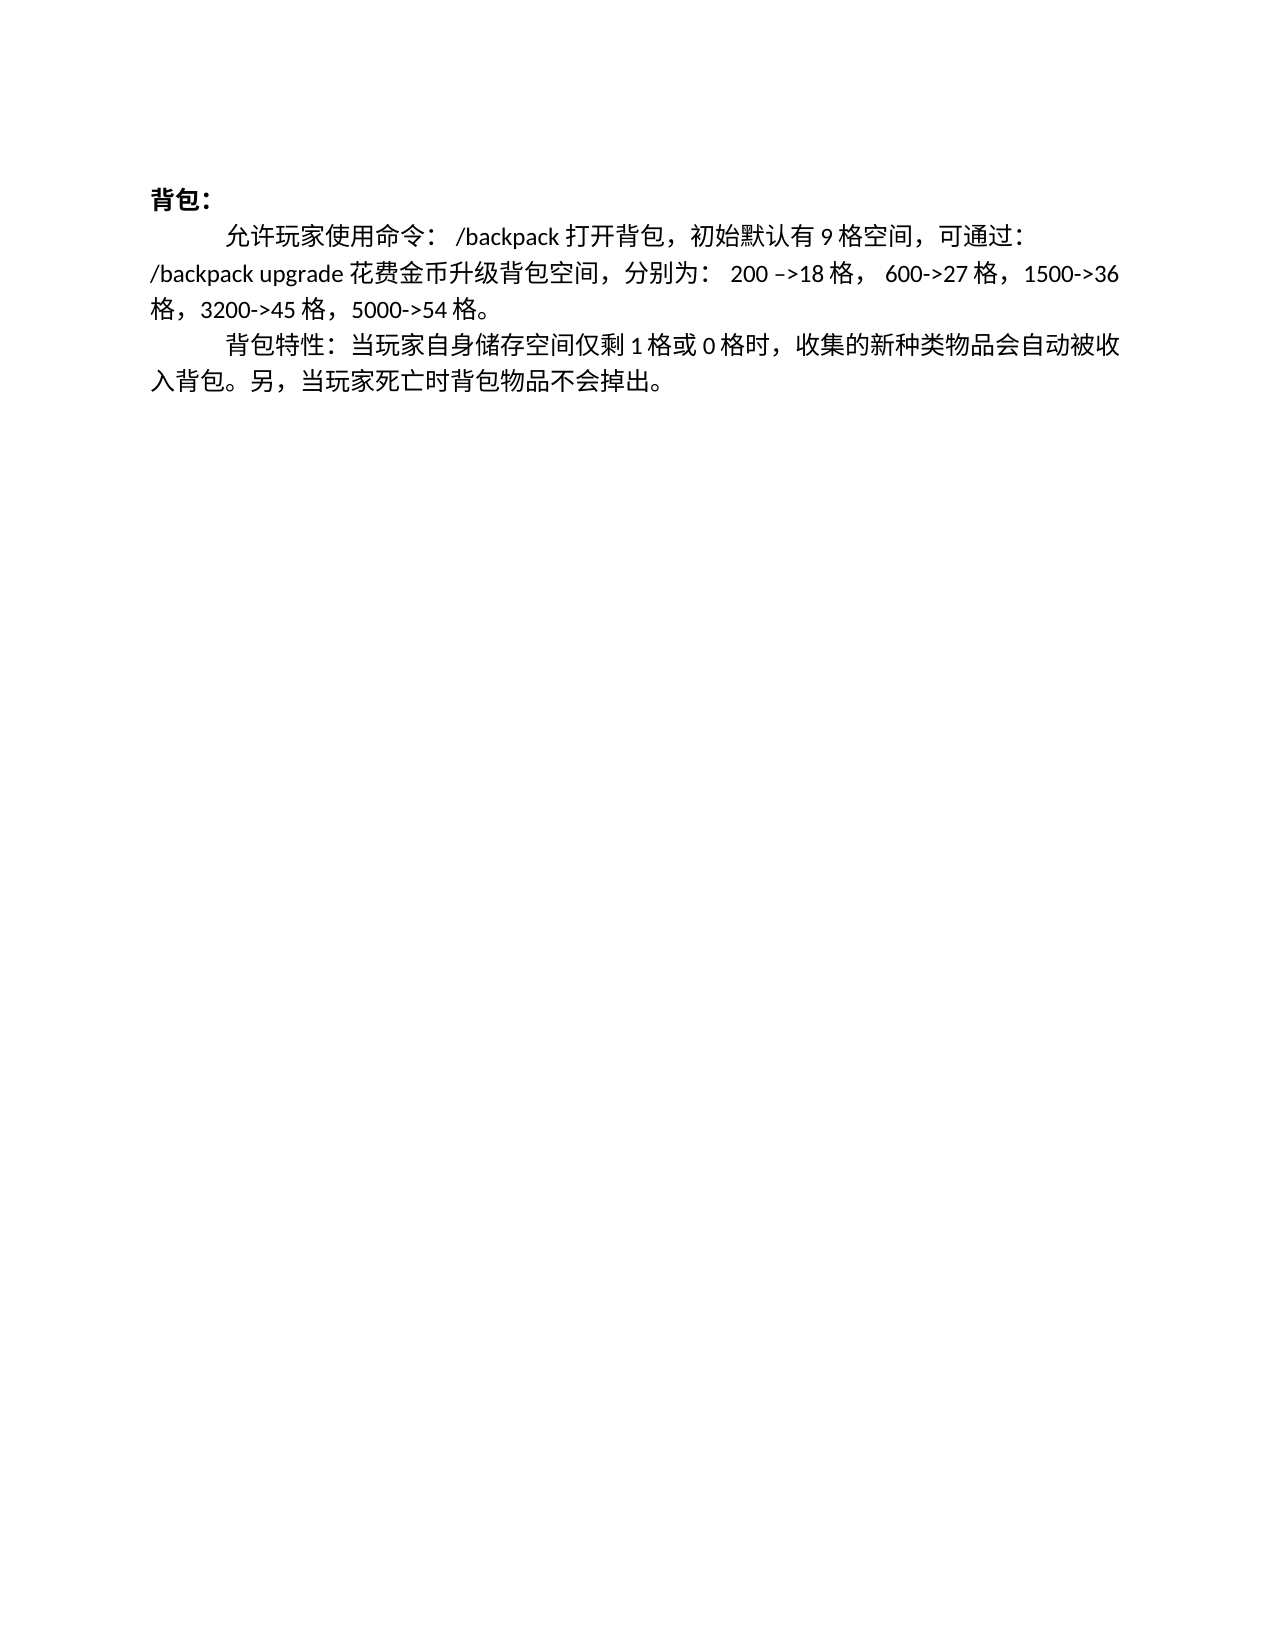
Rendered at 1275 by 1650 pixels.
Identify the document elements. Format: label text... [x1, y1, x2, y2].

text 允许玩家使用命令： /backpack 打开背包，初始默认有9格空间，可通过： /backpack upgrade 花费金币升级背包空间，分别为： 200 –>18格， 600->27格，1500->36格，3200->45格，5000->54格。 [150, 217, 1125, 326]
text 背包特性：当玩家自身储存空间仅剩1格或0格时，收集的新种类物品会自动被收入背包。另，当玩家死亡时背包物品不会掉出。 [150, 326, 1125, 398]
text 背包： [150, 181, 1125, 217]
